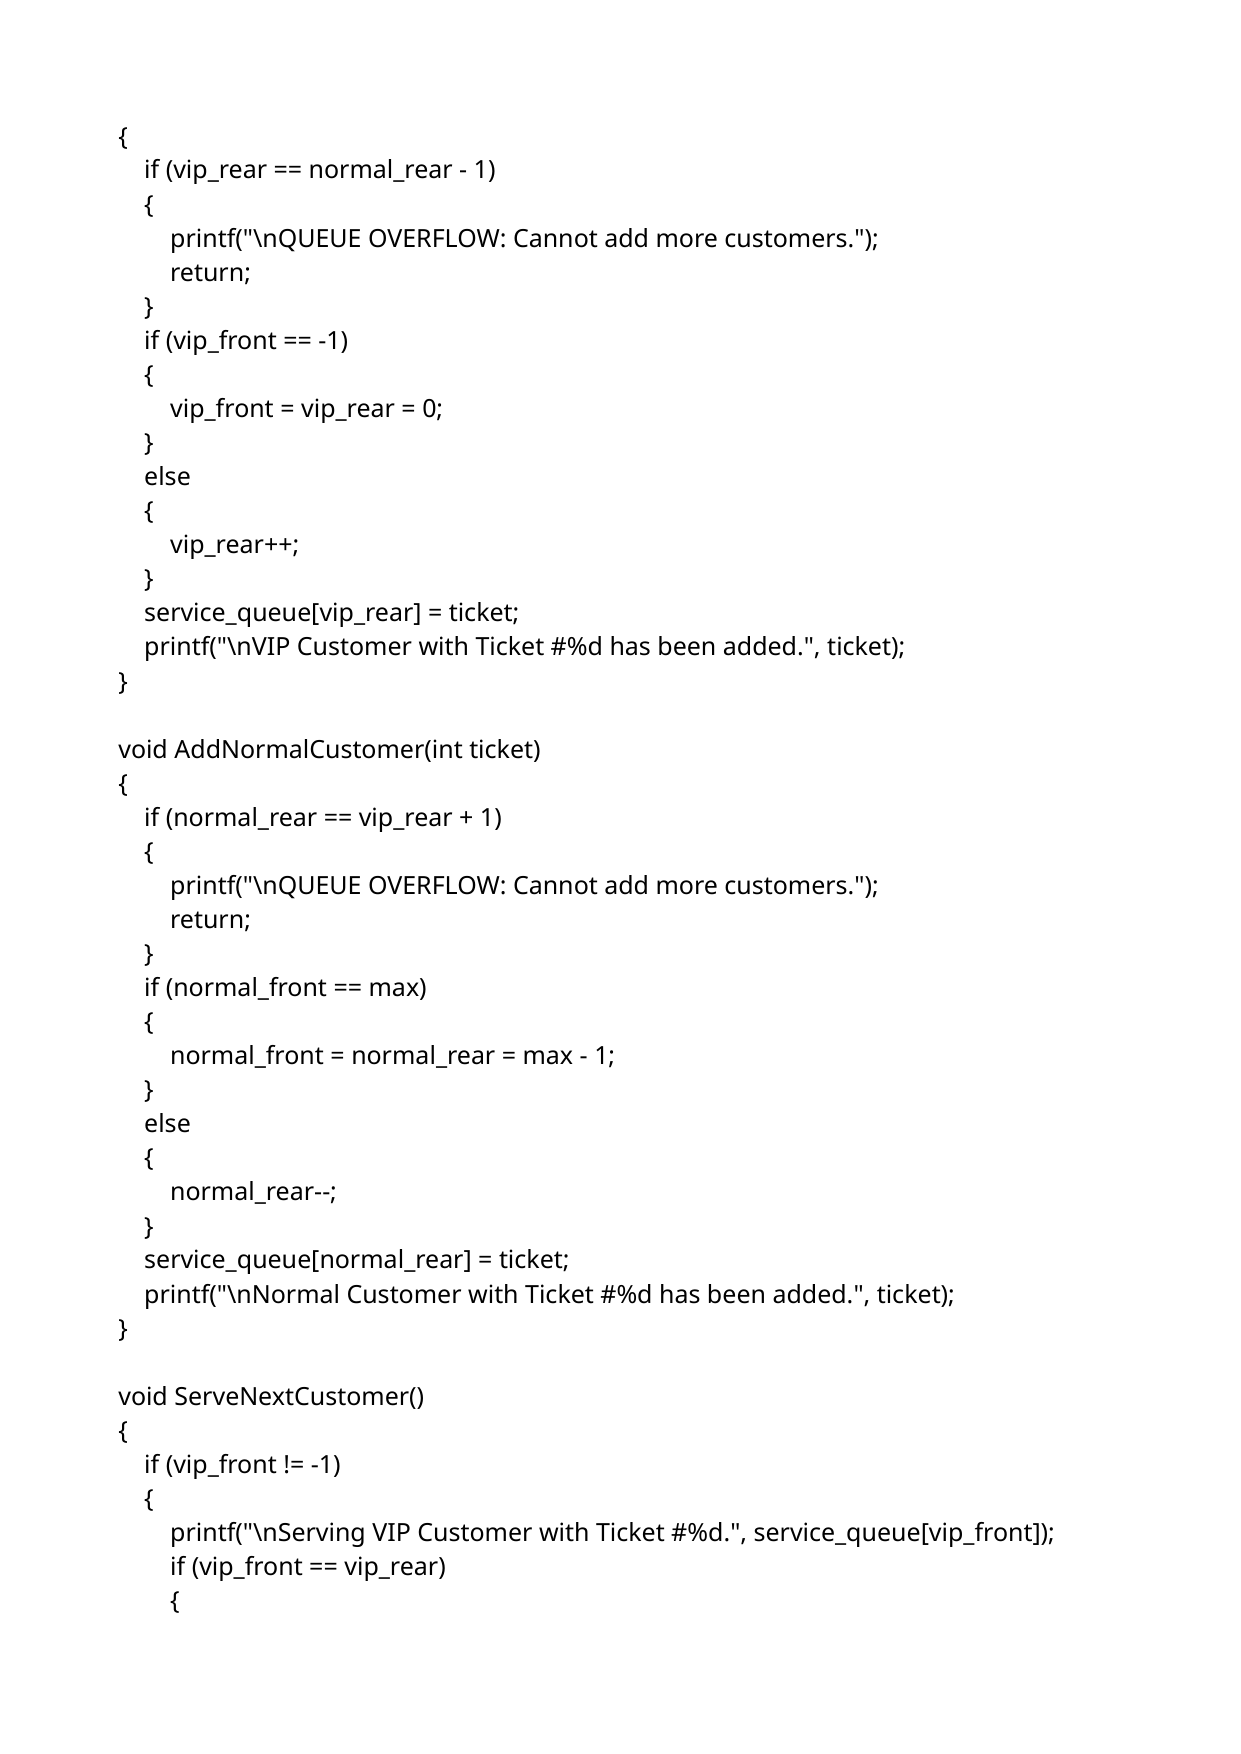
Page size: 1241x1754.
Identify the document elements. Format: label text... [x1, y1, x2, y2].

text if (normal_rear == vip_rear + 1) [118, 799, 1122, 833]
text void ServeNextCustomer() [118, 1378, 1122, 1412]
text } [118, 561, 1122, 595]
text } [118, 936, 1122, 970]
text { [118, 357, 1122, 391]
text { [118, 1412, 1122, 1447]
text { [118, 1004, 1122, 1038]
text else [118, 1106, 1122, 1140]
text printf("\nNormal Customer with Ticket #%d has been added.", ticket); [118, 1276, 1122, 1310]
text if (vip_front != -1) [118, 1447, 1122, 1481]
text printf("\nServing VIP Customer with Ticket #%d.", service_queue[vip_front]); [118, 1515, 1122, 1549]
text printf("\nQUEUE OVERFLOW: Cannot add more customers."); [118, 220, 1122, 254]
text } [118, 1208, 1122, 1242]
text { [118, 1583, 1122, 1617]
text { [118, 493, 1122, 527]
text } [118, 663, 1122, 697]
text normal_front = normal_rear = max - 1; [118, 1038, 1122, 1072]
text if (vip_front == vip_rear) [118, 1549, 1122, 1583]
text return; [118, 902, 1122, 936]
text if (vip_rear == normal_rear - 1) [118, 152, 1122, 186]
text if (vip_front == -1) [118, 322, 1122, 357]
text { [118, 833, 1122, 867]
text return; [118, 254, 1122, 288]
text else [118, 459, 1122, 493]
text normal_rear--; [118, 1174, 1122, 1208]
text } [118, 425, 1122, 459]
text { [118, 118, 1122, 152]
text service_queue[normal_rear] = ticket; [118, 1242, 1122, 1276]
text { [118, 765, 1122, 799]
text service_queue[vip_rear] = ticket; [118, 595, 1122, 629]
text } [118, 1072, 1122, 1106]
text { [118, 186, 1122, 220]
text printf("\nQUEUE OVERFLOW: Cannot add more customers."); [118, 867, 1122, 902]
text vip_front = vip_rear = 0; [118, 391, 1122, 425]
text vip_rear++; [118, 527, 1122, 561]
text printf("\nVIP Customer with Ticket #%d has been added.", ticket); [118, 629, 1122, 663]
text { [118, 1140, 1122, 1174]
text void AddNormalCustomer(int ticket) [118, 731, 1122, 765]
text } [118, 288, 1122, 322]
text } [118, 1310, 1122, 1344]
text if (normal_front == max) [118, 970, 1122, 1004]
text { [118, 1481, 1122, 1515]
